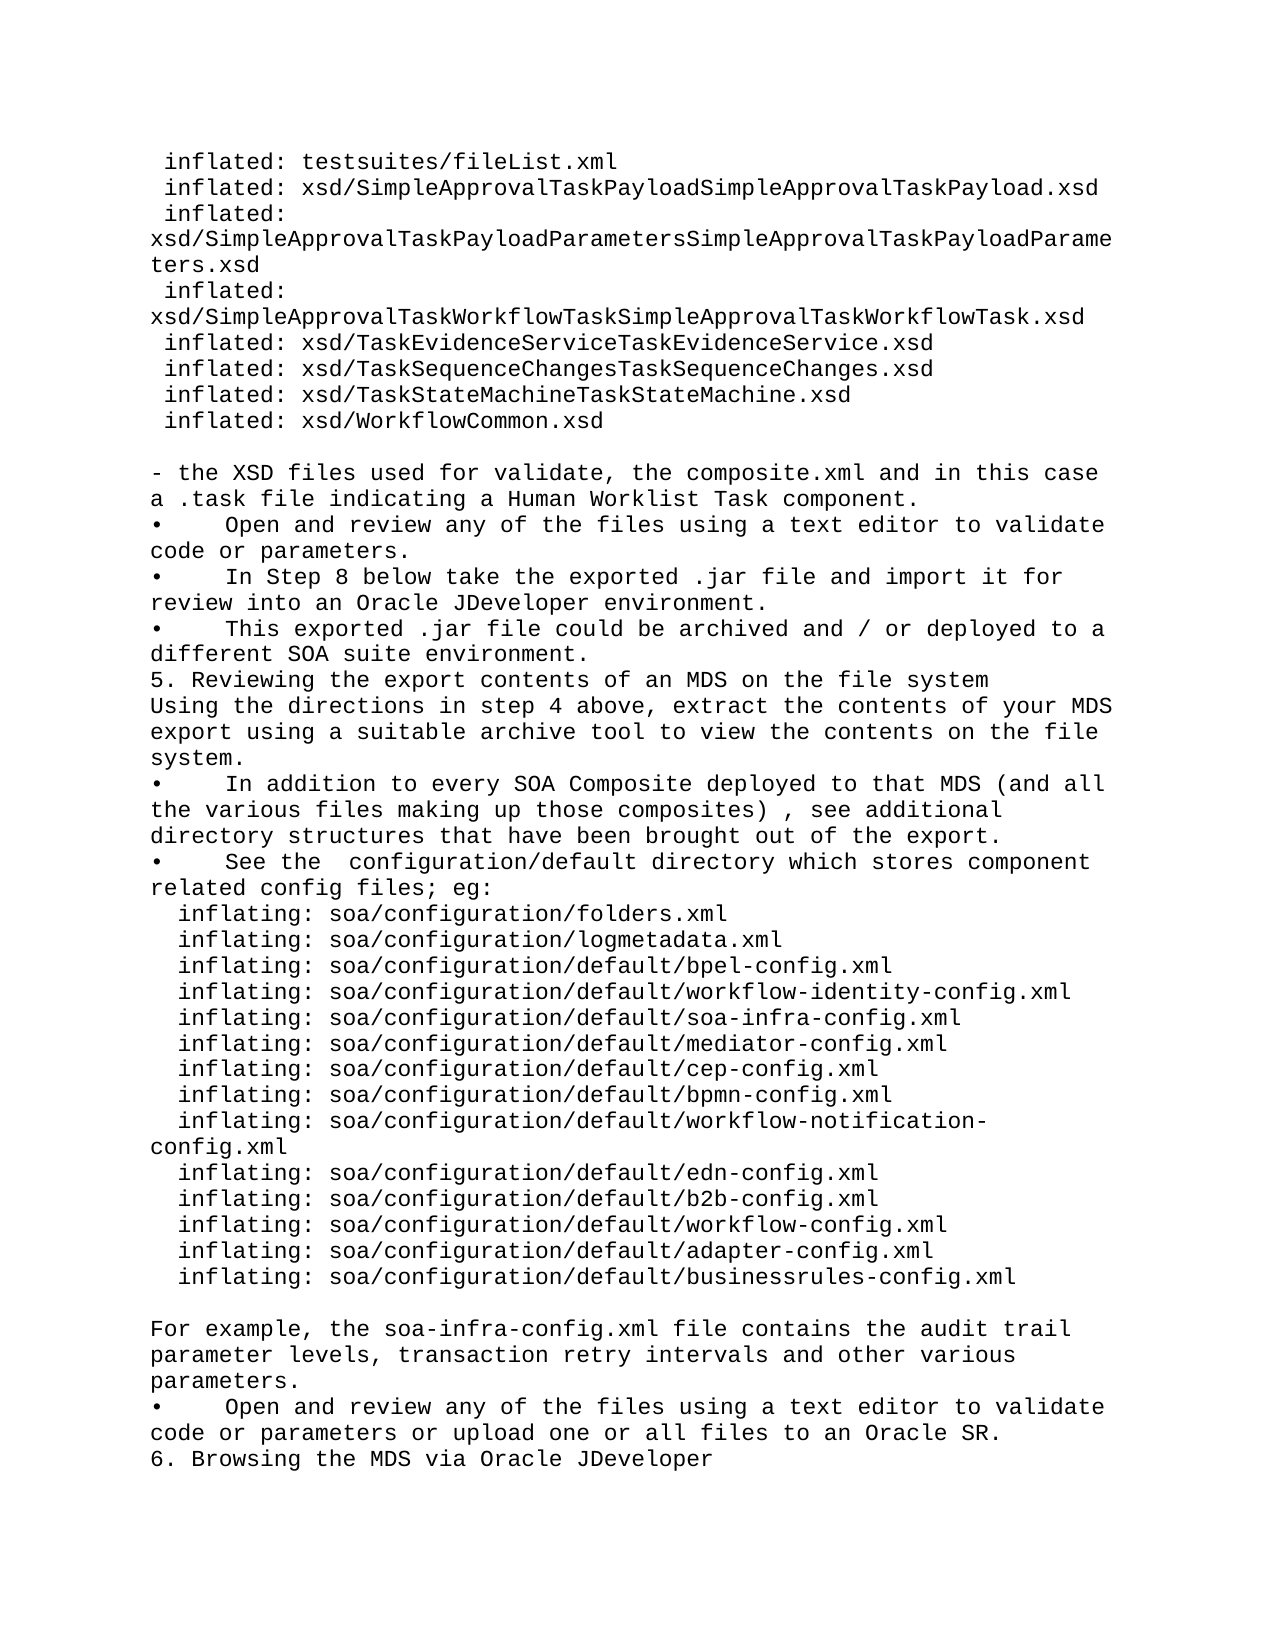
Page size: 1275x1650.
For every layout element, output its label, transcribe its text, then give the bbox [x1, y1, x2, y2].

text inflating: soa/configuration/logmetadata.xml [150, 928, 1125, 954]
text inflating: soa/configuration/default/bpel-config.xml [150, 954, 1125, 980]
text 6. Browsing the MDS via Oracle JDeveloper [150, 1447, 1125, 1473]
text inflated: testsuites/fileList.xml [150, 150, 1125, 176]
text inflating: soa/configuration/default/edn-config.xml [150, 1162, 1125, 1187]
text inflating: soa/configuration/default/b2b-config.xml [150, 1187, 1125, 1213]
text For example, the soa-infra-config.xml file contains the audit trail parameter levels, transaction retry intervals and other various parameters. [150, 1317, 1125, 1395]
text inflated: xsd/TaskEvidenceServiceTaskEvidenceService.xsd [150, 332, 1125, 357]
text inflating: soa/configuration/default/mediator-config.xml [150, 1032, 1125, 1058]
text - the XSD files used for validate, the composite.xml and in this case a .task file indicating a Human Worklist Task component. [150, 461, 1125, 513]
text inflating: soa/configuration/default/businessrules-config.xml [150, 1265, 1125, 1291]
text inflating: soa/configuration/default/bpmn-config.xml [150, 1084, 1125, 1110]
text inflated: xsd/WorkflowCommon.xsd [150, 409, 1125, 435]
text inflated: xsd/SimpleApprovalTaskWorkflowTaskSimpleApprovalTaskWorkflowTask.xsd [150, 280, 1125, 332]
text inflating: soa/configuration/default/workflow-identity-config.xml [150, 980, 1125, 1006]
text inflating: soa/configuration/default/cep-config.xml [150, 1058, 1125, 1084]
text inflating: soa/configuration/default/workflow-notification-config.xml [150, 1110, 1125, 1162]
text • Open and review any of the files using a text editor to validate code or parameters or upload one or all files to an Oracle SR. [150, 1395, 1125, 1447]
text • In Step 8 below take the exported .jar file and import it for review into an Oracle JDeveloper environment. [150, 565, 1125, 617]
text • In addition to every SOA Composite deployed to that MDS (and all the various files making up those composites) , see additional directory structures that have been brought out of the export. [150, 772, 1125, 850]
text inflated: xsd/TaskStateMachineTaskStateMachine.xsd [150, 383, 1125, 409]
text inflated: xsd/SimpleApprovalTaskPayloadSimpleApprovalTaskPayload.xsd [150, 176, 1125, 202]
text • See the configuration/default directory which stores component related config files; eg: [150, 850, 1125, 902]
text inflating: soa/configuration/folders.xml [150, 902, 1125, 928]
text inflating: soa/configuration/default/soa-infra-config.xml [150, 1006, 1125, 1032]
text inflating: soa/configuration/default/workflow-config.xml [150, 1213, 1125, 1239]
text inflated: xsd/SimpleApprovalTaskPayloadParametersSimpleApprovalTaskPayloadParameters.xsd [150, 202, 1125, 280]
text • This exported .jar file could be archived and / or deployed to a different SOA suite environment. [150, 617, 1125, 669]
text • Open and review any of the files using a text editor to validate code or parameters. [150, 513, 1125, 565]
text inflating: soa/configuration/default/adapter-config.xml [150, 1239, 1125, 1265]
text 5. Reviewing the export contents of an MDS on the file system [150, 669, 1125, 695]
text inflated: xsd/TaskSequenceChangesTaskSequenceChanges.xsd [150, 357, 1125, 383]
text Using the directions in step 4 above, extract the contents of your MDS export using a suitable archive tool to view the contents on the file system. [150, 695, 1125, 772]
